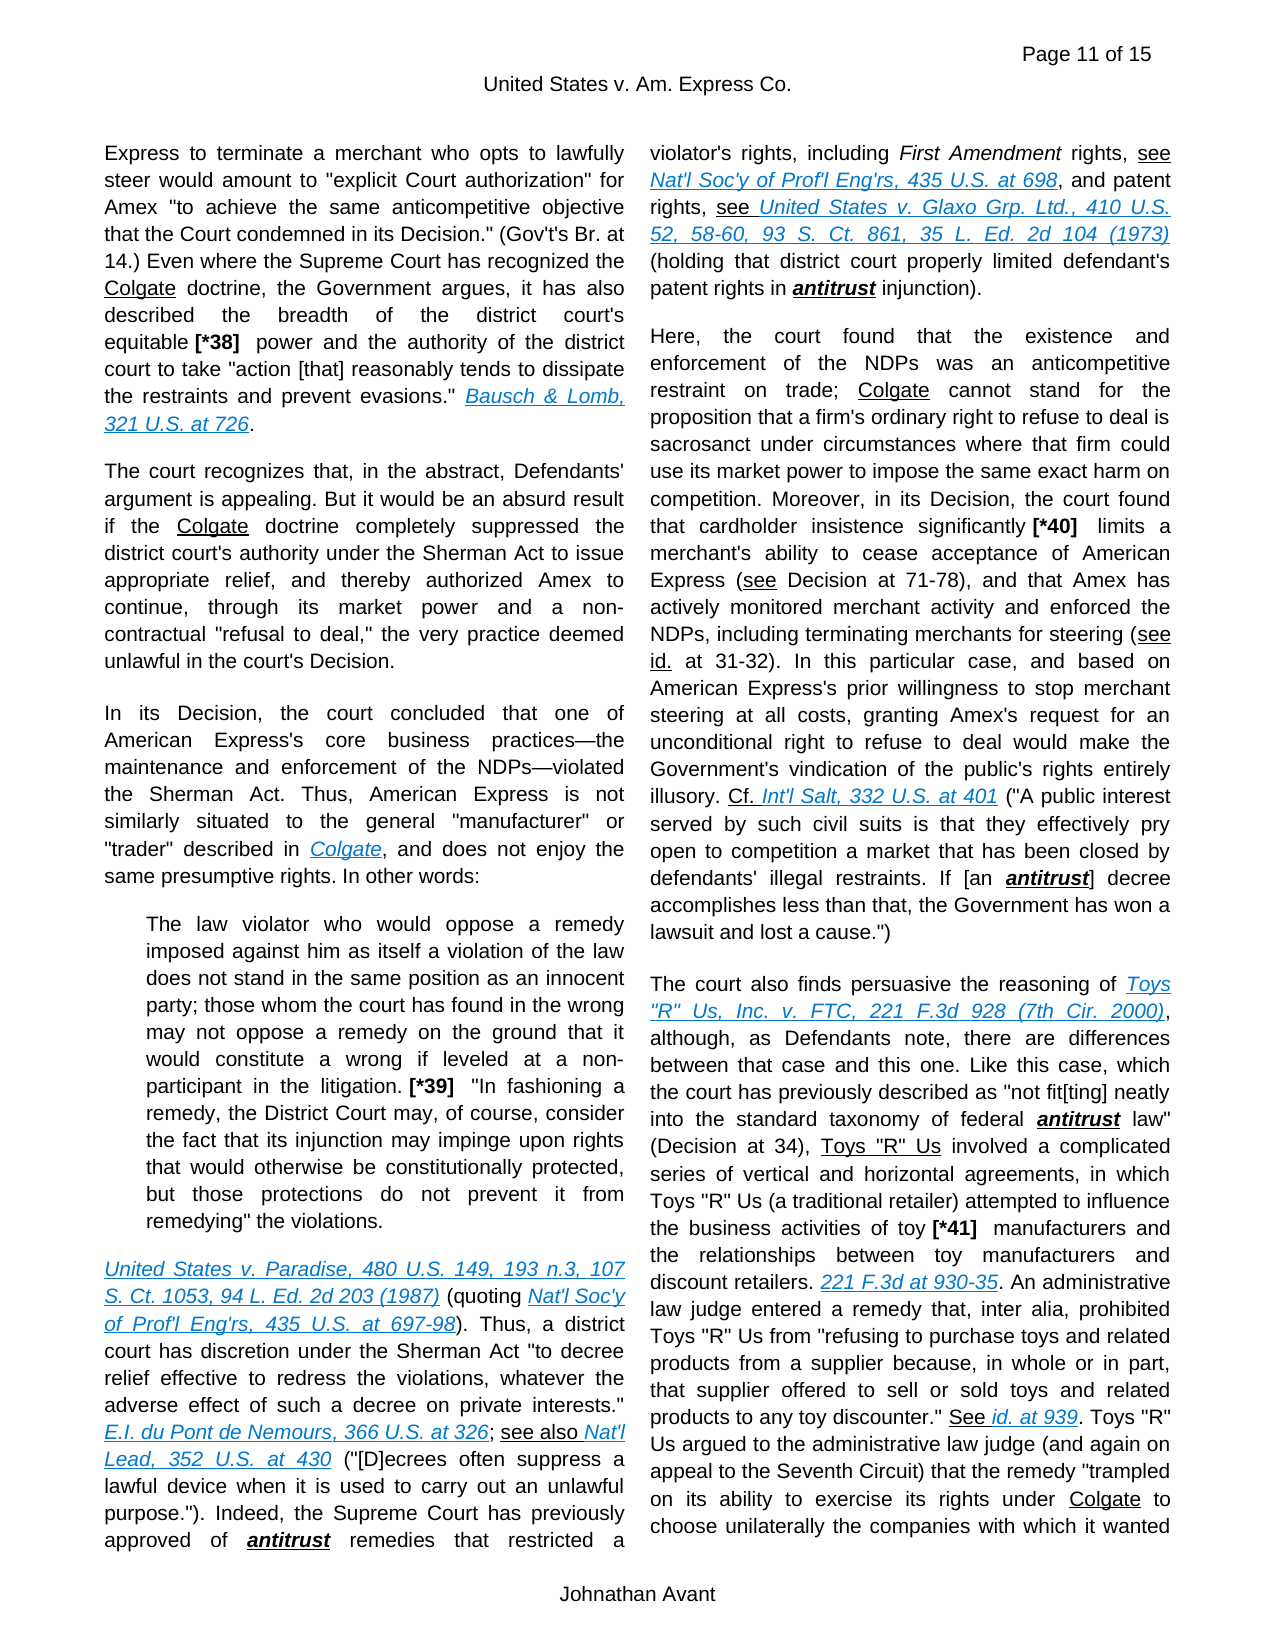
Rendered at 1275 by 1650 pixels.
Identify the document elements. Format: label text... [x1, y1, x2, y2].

text The law violator who would oppose a remedy imposed against him as itself a violation of the law does not stand in the same position as an innocent party; those whom the court has found in the wrong may not oppose a remedy on the ground that it would constitute a wrong if leveled at a non-participant in the litigation. [*39] "In fashioning a remedy, the District Court may, of course, consider the fact that its injunction may impinge upon rights that would otherwise be constitutionally protected, but those protections do not prevent it from remedying" the violations. [146, 908, 625, 1233]
text Here, the court found that the existence and enforcement of the NDPs was an anticompetitive restraint on trade; Colgate cannot stand for the proposition that a firm's ordinary right to refuse to deal is sacrosanct under circumstances where that firm could use its market power to impose the same exact harm on competition. Moreover, in its Decision, the court found that cardholder insistence significantly [*40] limits a merchant's ability to cease acceptance of American Express (see Decision at 71-78), and that Amex has actively monitored merchant activity and enforced the NDPs, including terminating merchants for steering (see id. at 31-32). In this particular case, and based on American Express's prior willingness to stop merchant steering at all costs, granting Amex's request for an unconditional right to refuse to deal would make the Government's vindication of the public's rights entirely illusory. Cf. Int'l Salt, 332 U.S. at 401 ("A public interest served by such civil suits is that they effectively pry open to competition a market that has been closed by defendants' illegal restraints. If [an antitrust] decree accomplishes less than that, the Government has won a lawsuit and lost a cause.") [650, 321, 1171, 944]
text United States v. Paradise, 480 U.S. 149, 193 n.3, 107 S. Ct. 1053, 94 L. Ed. 2d 203 (1987) (quoting Nat'l Soc'y of Prof'l Eng'rs, 435 U.S. at 697-98). Thus, a district court has discretion under the Sherman Act "to decree relief effective to redress the violations, whatever the adverse effect of such a decree on private interests." E.I. du Pont de Nemours, 366 U.S. at 326; see also Nat'l Lead, 352 U.S. at 430 ("[D]ecrees often suppress a lawful device when it is used to carry out an unlawful purpose."). Indeed, the Supreme Court has previously approved of antitrust remedies that restricted a violator's rights, including First Amendment rights, see Nat'l Soc'y of Prof'l Eng'rs, 435 U.S. at 698, and patent rights, see United States v. Glaxo Grp. Ltd., 410 U.S. 52, 58-60, 93 S. Ct. 861, 35 L. Ed. 2d 104 (1973) (holding that district court properly limited defendant's patent rights in antitrust injunction). [104, 1279, 625, 1552]
text The court recognizes that, in the abstract, Defendants' argument is appealing. But it would be an absurd result if the Colgate doctrine completely suppressed the district court's authority under the Sherman Act to issue appropriate relief, and thereby authorized Amex to continue, through its market power and a non-contractual "refusal to deal," the very practice deemed unlawful in the court's Decision. [104, 456, 625, 673]
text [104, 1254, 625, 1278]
text United States v. Paradise, 480 U.S. 149, 193 n.3, 107 S. Ct. 1053, 94 L. Ed. 2d 203 (1987) (quoting Nat'l Soc'y of Prof'l Eng'rs, 435 U.S. at 697-98). Thus, a district court has discretion under the Sherman Act "to decree relief effective to redress the violations, whatever the adverse effect of such a decree on private interests." E.I. du Pont de Nemours, 366 U.S. at 326; see also Nat'l Lead, 352 U.S. at 430 ("[D]ecrees often suppress a lawful device when it is used to carry out an unlawful purpose."). Indeed, the Supreme Court has previously approved of antitrust remedies that restricted a violator's rights, including First Amendment rights, see Nat'l Soc'y of Prof'l Eng'rs, 435 U.S. at 698, and patent rights, see United States v. Glaxo Grp. Ltd., 410 U.S. 52, 58-60, 93 S. Ct. 861, 35 L. Ed. 2d 104 (1973) (holding that district court properly limited defendant's patent rights in antitrust injunction). [650, 137, 1171, 300]
text In its Decision, the court concluded that one of American Express's core business practices—the maintenance and enforcement of the NDPs—violated the Sherman Act. Thus, American Express is not similarly situated to the general "manufacturer" or "trader" described in Colgate, and does not enjoy the same presumptive rights. In other words: [104, 698, 625, 887]
